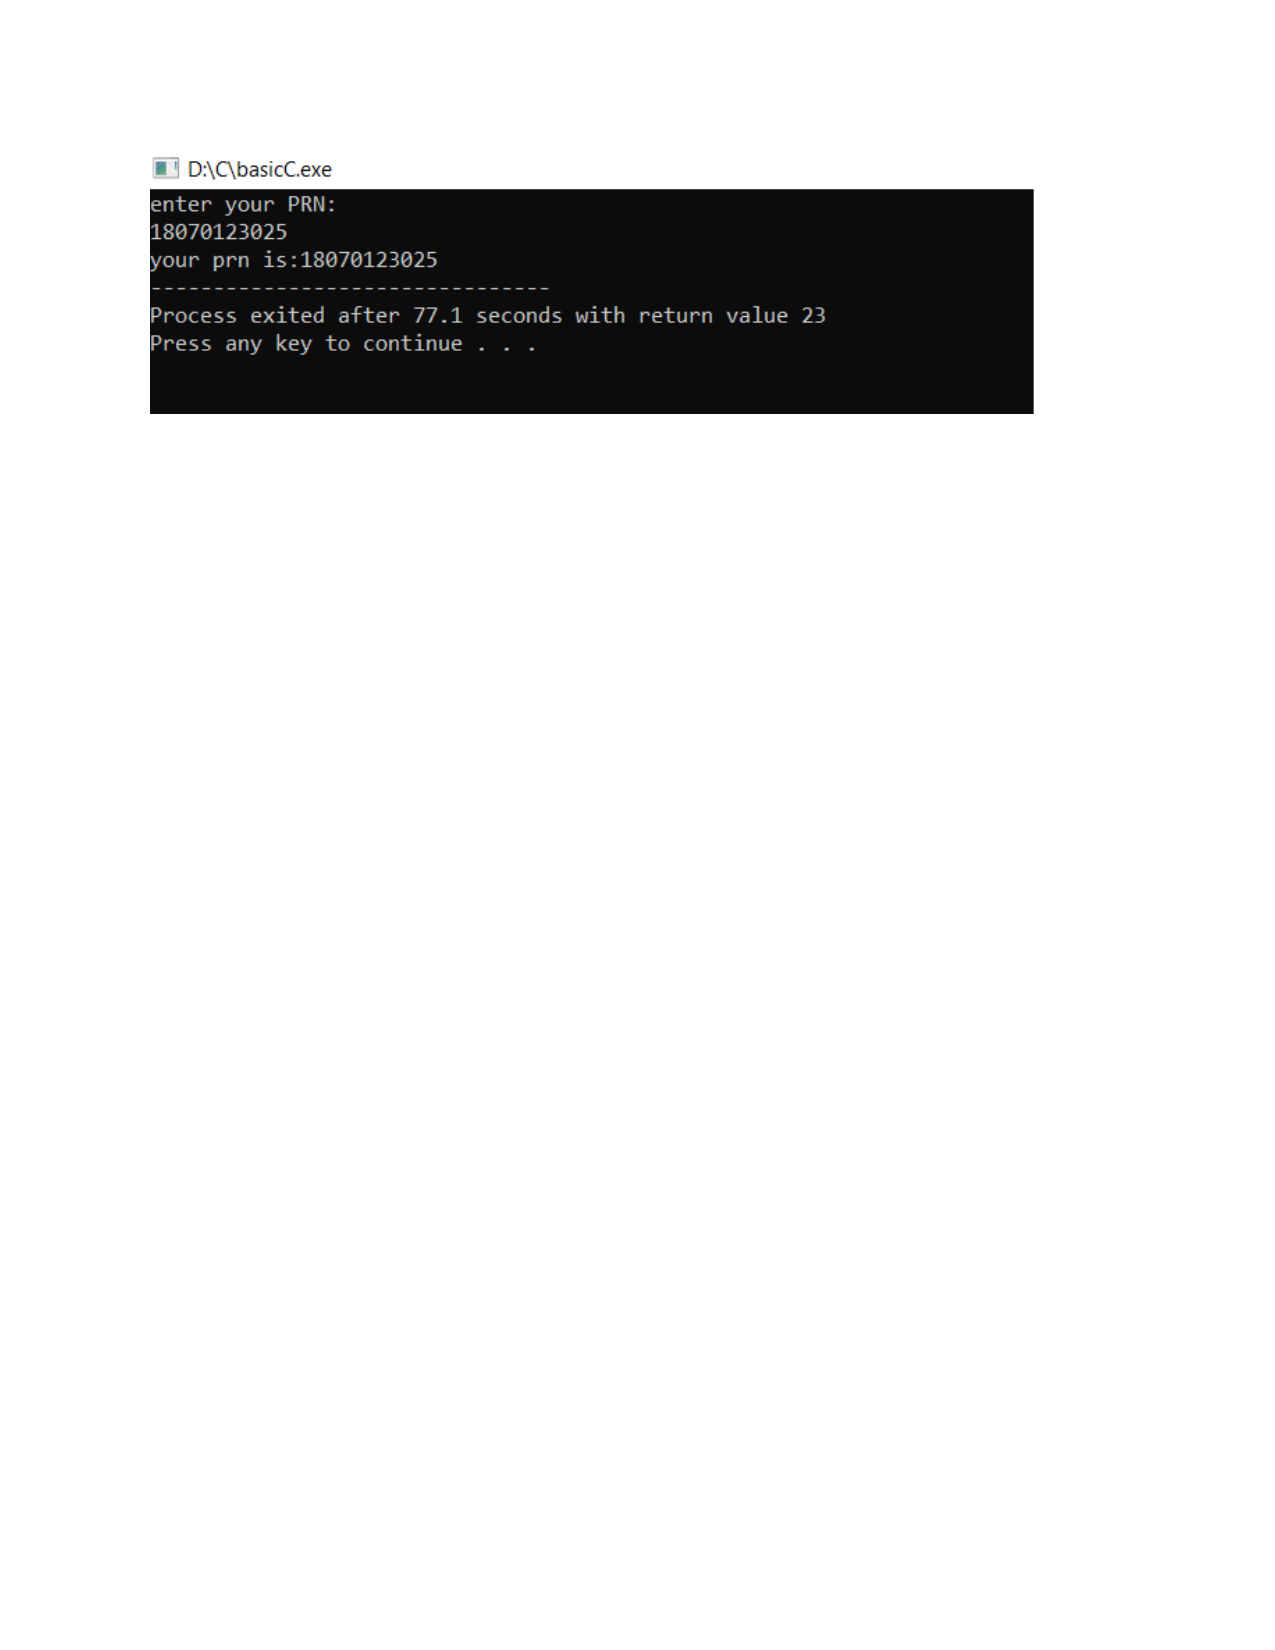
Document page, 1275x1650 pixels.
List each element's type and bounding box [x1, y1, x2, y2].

picture [150, 150, 1034, 414]
